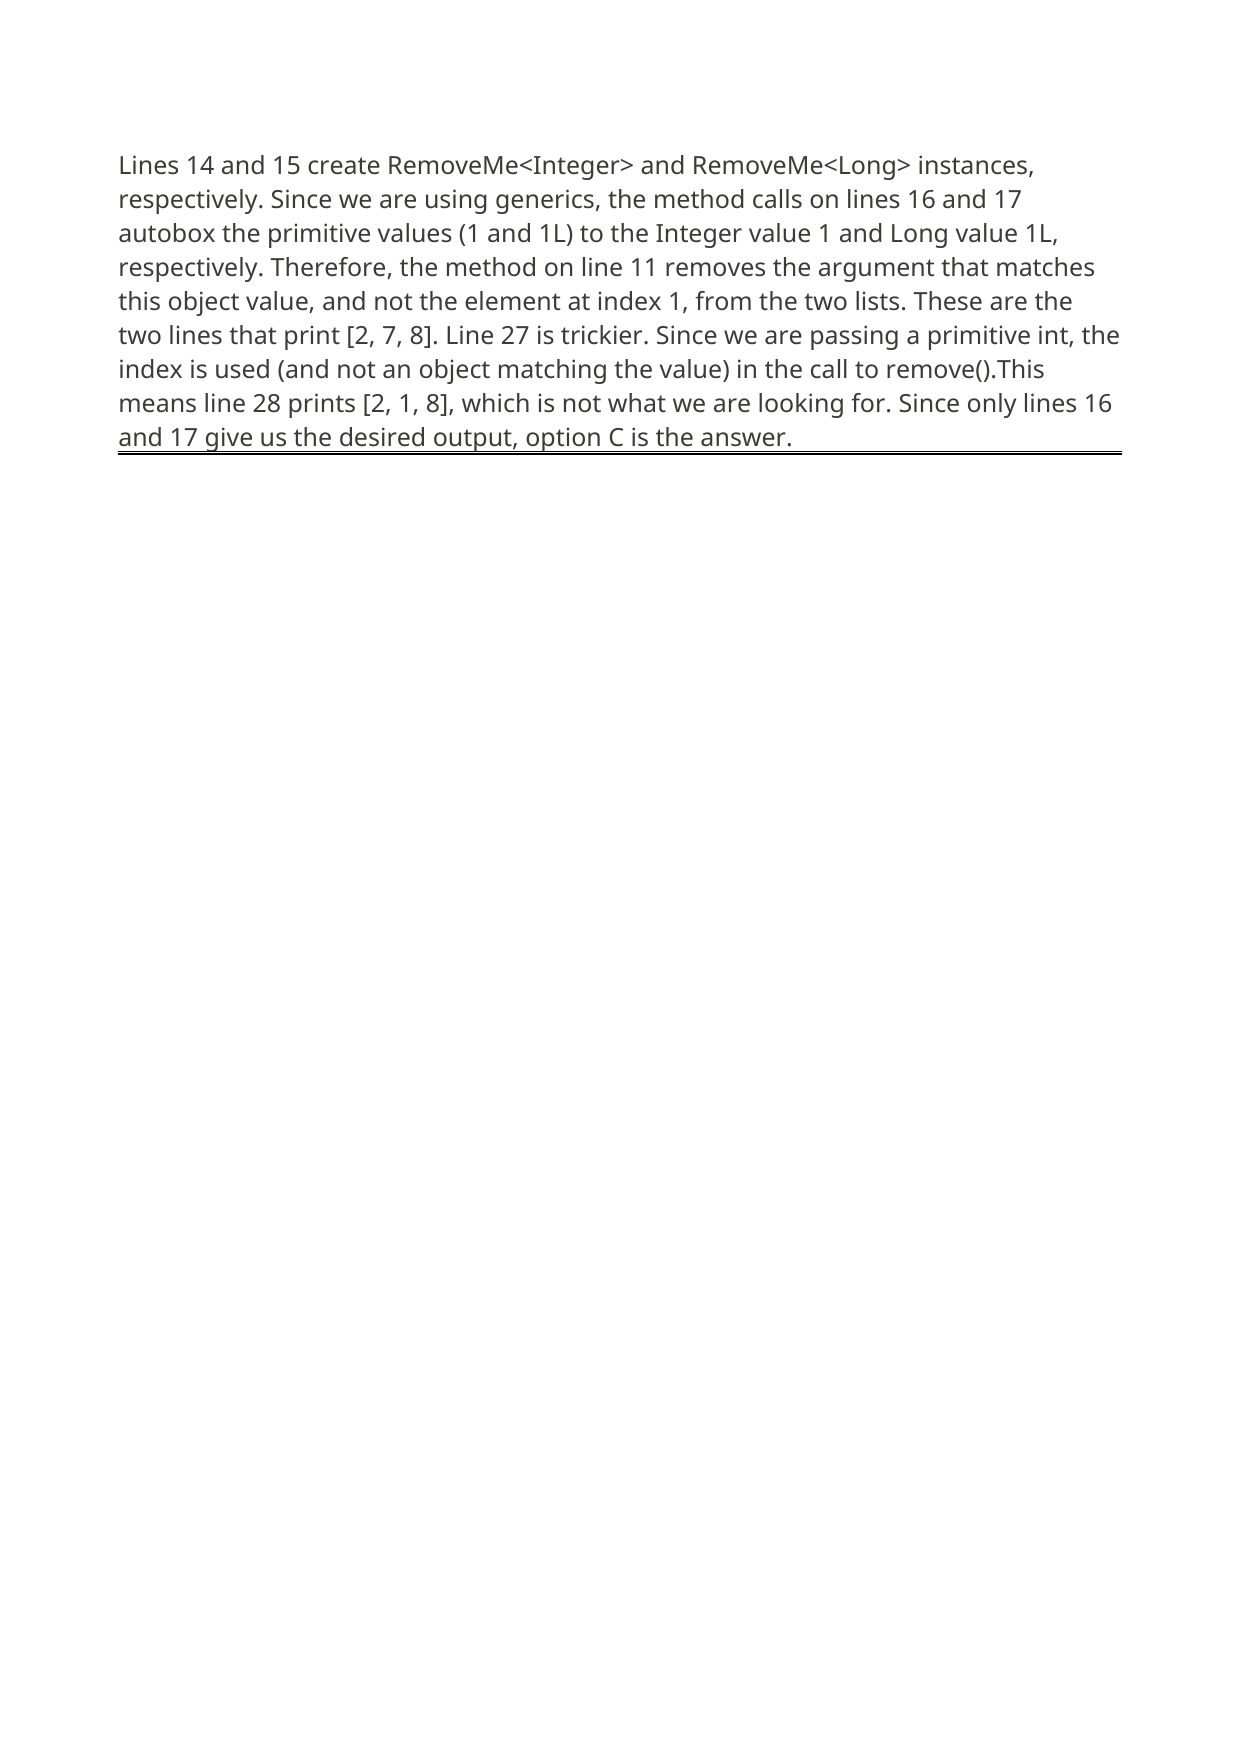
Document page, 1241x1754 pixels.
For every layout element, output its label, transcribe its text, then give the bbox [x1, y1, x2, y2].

text Lines 14 and 15 create RemoveMe<Integer> and RemoveMe<Long> instances, respectively. Since we are using generics, the method calls on lines 16 and 17 autobox the primitive values (1 and 1L) to the Integer value 1 and Long value 1L, respectively. Therefore, the method on line 11 removes the argument that matches this object value, and not the element at index 1, from the two lists. These are the two lines that print [2, 7, 8]. Line 27 is trickier. Since we are passing a primitive int, the index is used (and not an object matching the value) in the call to remove().This means line 28 prints [2, 1, 8], which is not what we are looking for. Since only lines 16 and 17 give us the desired output, option C is the answer. [118, 148, 1122, 451]
